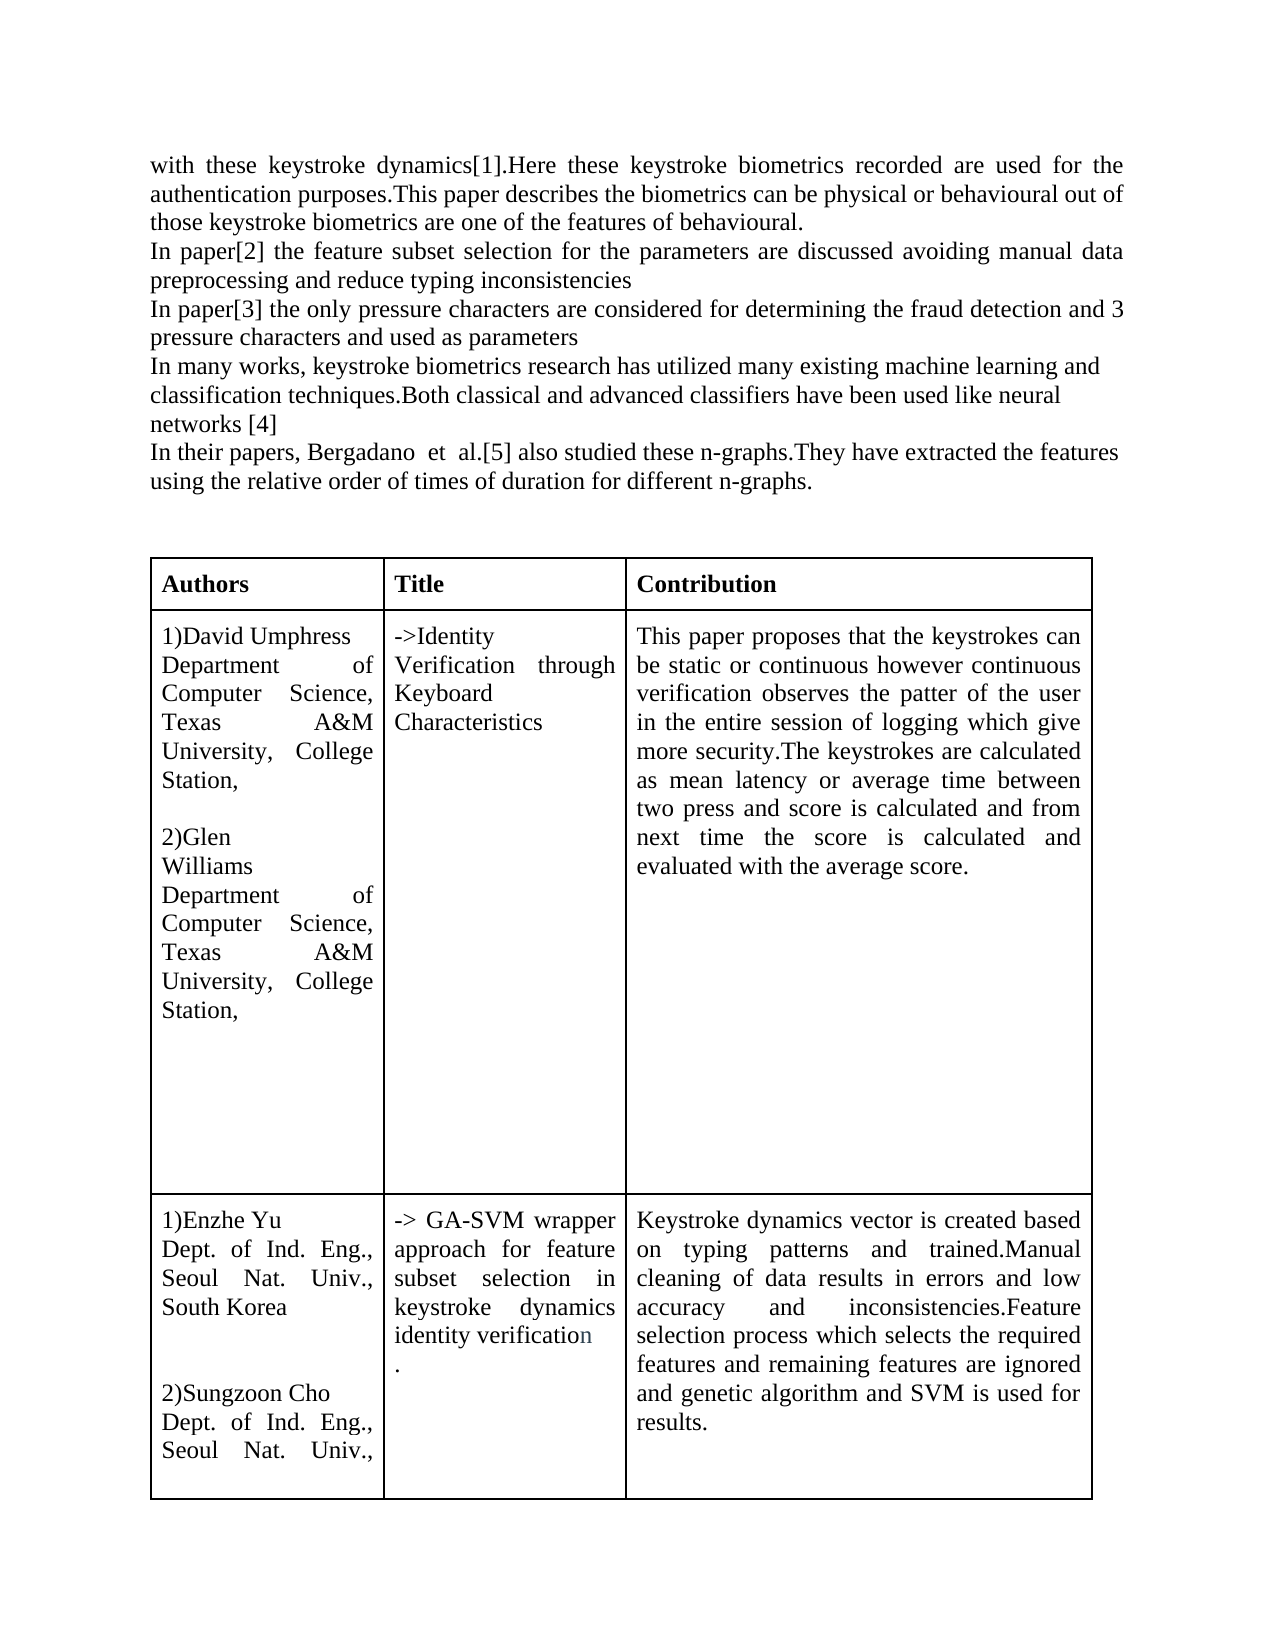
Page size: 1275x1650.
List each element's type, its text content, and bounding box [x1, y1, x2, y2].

table_cell ->Identity Verification through Keyboard Characteristics [385, 611, 625, 1193]
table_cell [152, 1195, 383, 1498]
text In paper[3] the only pressure characters are considered for determining the fraud detection and 3 pressure characters and used as parameters [150, 294, 1125, 351]
table_cell 1)David Umphress Department of Computer Science, Texas A&M University, College Station, 2)Glen Williams Department of Computer Science, Texas A&M University, College Station, [152, 611, 383, 1193]
table_header Contribution [627, 559, 1091, 608]
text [150, 150, 1125, 236]
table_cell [385, 1195, 625, 1498]
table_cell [627, 1195, 1091, 1498]
text In paper[2] the feature subset selection for the parameters are discussed avoiding manual data preprocessing and reduce typing inconsistencies [150, 236, 1125, 294]
text In many works, keystroke biometrics research has utilized many existing machine learning and classification techniques.Both classical and advanced classifiers have been used like neural networks [4] [150, 351, 1125, 437]
text In their papers, Bergadano et al.[5] also studied these n-graphs.They have extracted the features using the relative order of times of duration for different n-graphs. [150, 437, 1125, 495]
table_header Title [385, 559, 625, 608]
table_cell This paper proposes that the keystrokes can be static or continuous however continuous verification observes the patter of the user in the entire session of logging which give more security.The keystrokes are calculated as mean latency or average time between two press and score is calculated and from next time the score is calculated and evaluated with the average score. [627, 611, 1091, 1193]
table_header Authors [152, 559, 383, 608]
